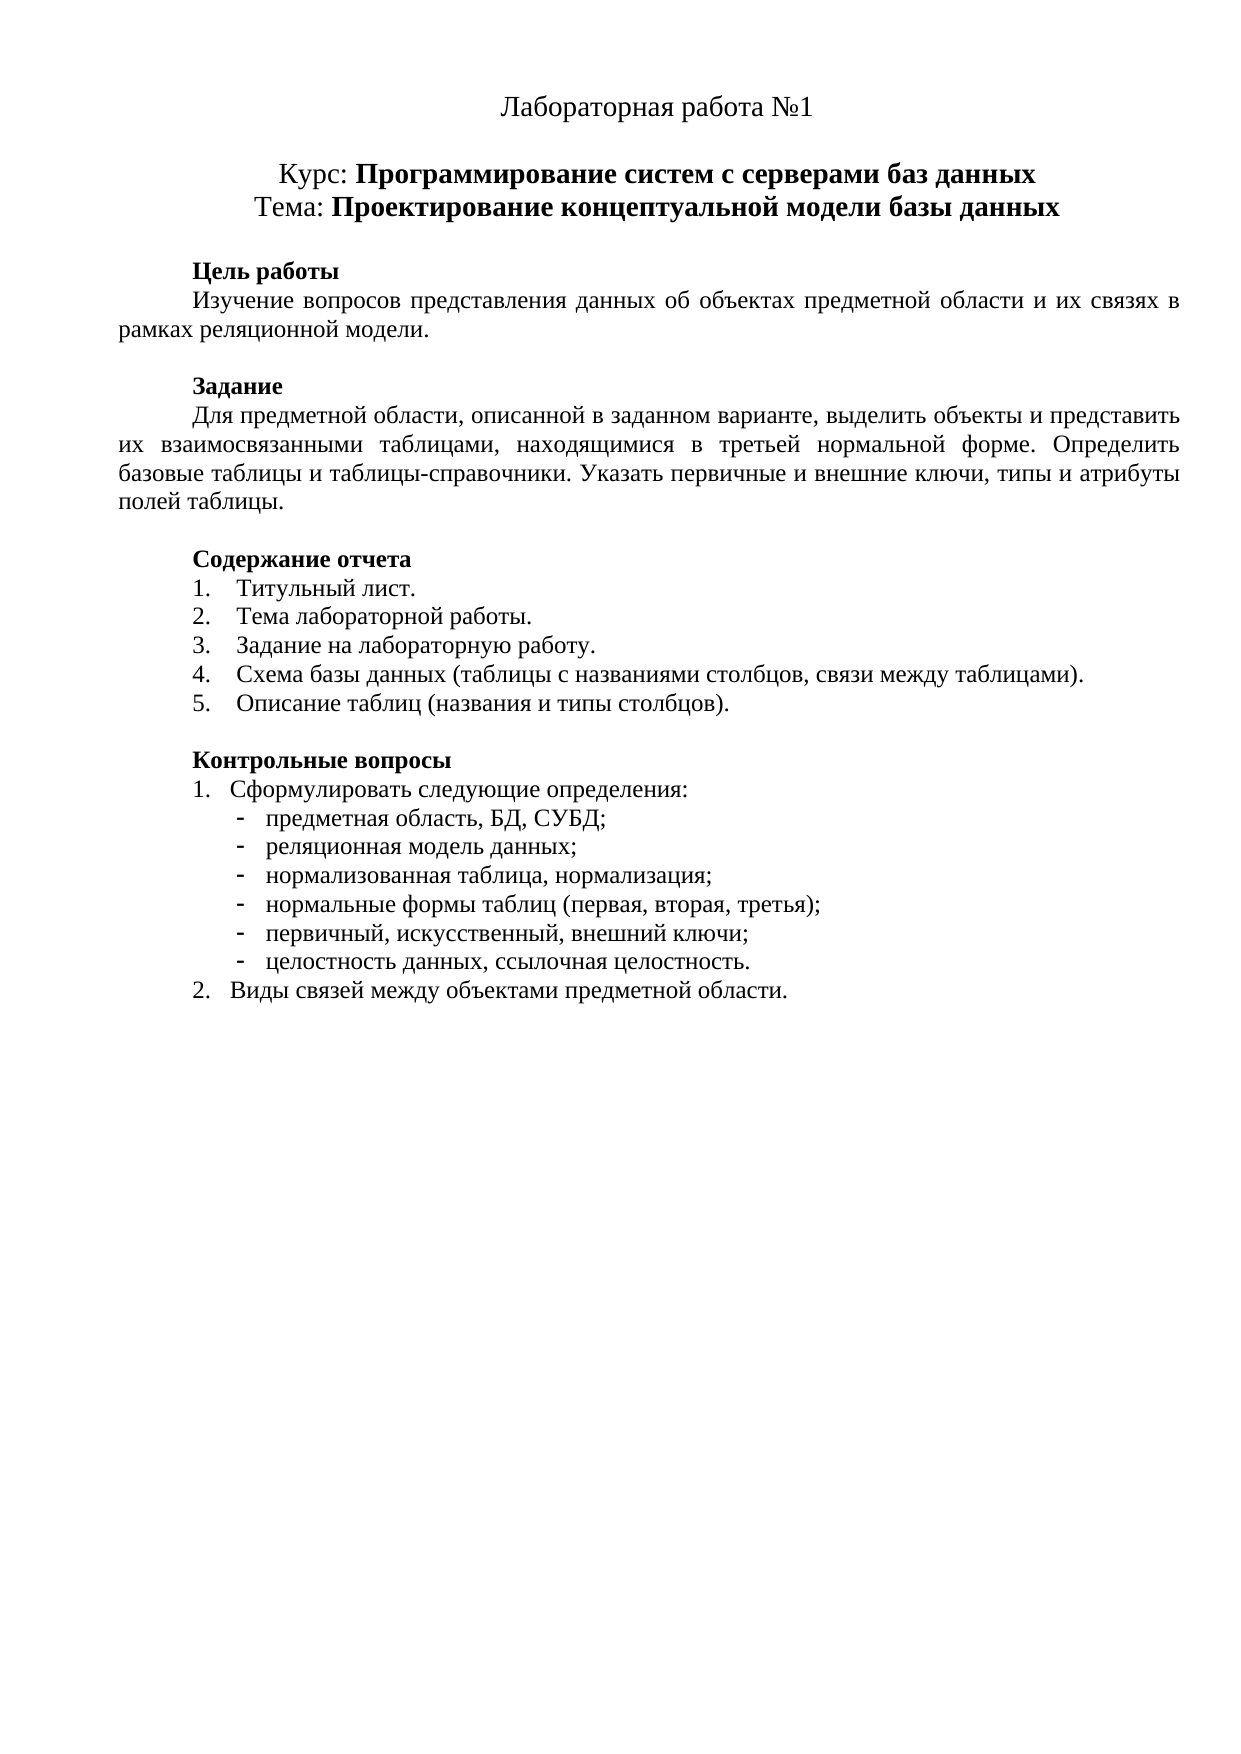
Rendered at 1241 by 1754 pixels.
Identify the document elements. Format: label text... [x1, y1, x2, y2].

text Задание [118, 371, 1181, 400]
list Тема лабораторной работы. [118, 601, 1181, 630]
text Тема: Проектирование концептуальной модели базы данных [59, 189, 1181, 223]
list предметная область, БД, СУБД; [177, 803, 1181, 831]
list первичный, искусственный, внешний ключи; [177, 918, 1181, 946]
list реляционная модель данных; [177, 831, 1181, 860]
list целостность данных, ссылочная целостность. [177, 946, 1181, 975]
text Содержание отчета [118, 544, 1181, 573]
list Схема базы данных (таблицы с названиями столбцов, связи между таблицами). [118, 659, 1181, 688]
list нормальные формы таблиц (первая, вторая, третья); [177, 889, 1181, 918]
text Изучение вопросов представления данных об объектах предметной области и их связях в рамках реляционной модели. [118, 285, 1181, 343]
text Лабораторная работа №1 [59, 89, 1181, 122]
text 2. Виды связей между объектами предметной области. [118, 975, 1181, 1004]
text 1. Сформулировать следующие определения: [118, 774, 1181, 803]
list Задание на лабораторную работу. [118, 630, 1181, 659]
text Для предметной области, описанной в заданном варианте, выделить объекты и представить их взаимосвязанными таблицами, находящимися в третьей нормальной форме. Определить базовые таблицы и таблицы-справочники. Указать первичные и внешние ключи, типы и атрибуты полей таблицы. [118, 400, 1181, 515]
text Контрольные вопросы [118, 745, 1181, 774]
text Цель работы [118, 256, 1181, 285]
list нормализованная таблица, нормализация; [177, 860, 1181, 889]
list Описание таблиц (названия и типы столбцов). [118, 688, 1181, 716]
text Курс: Программирование систем с серверами баз данных [59, 156, 1181, 189]
list Титульный лист. [118, 573, 1181, 601]
